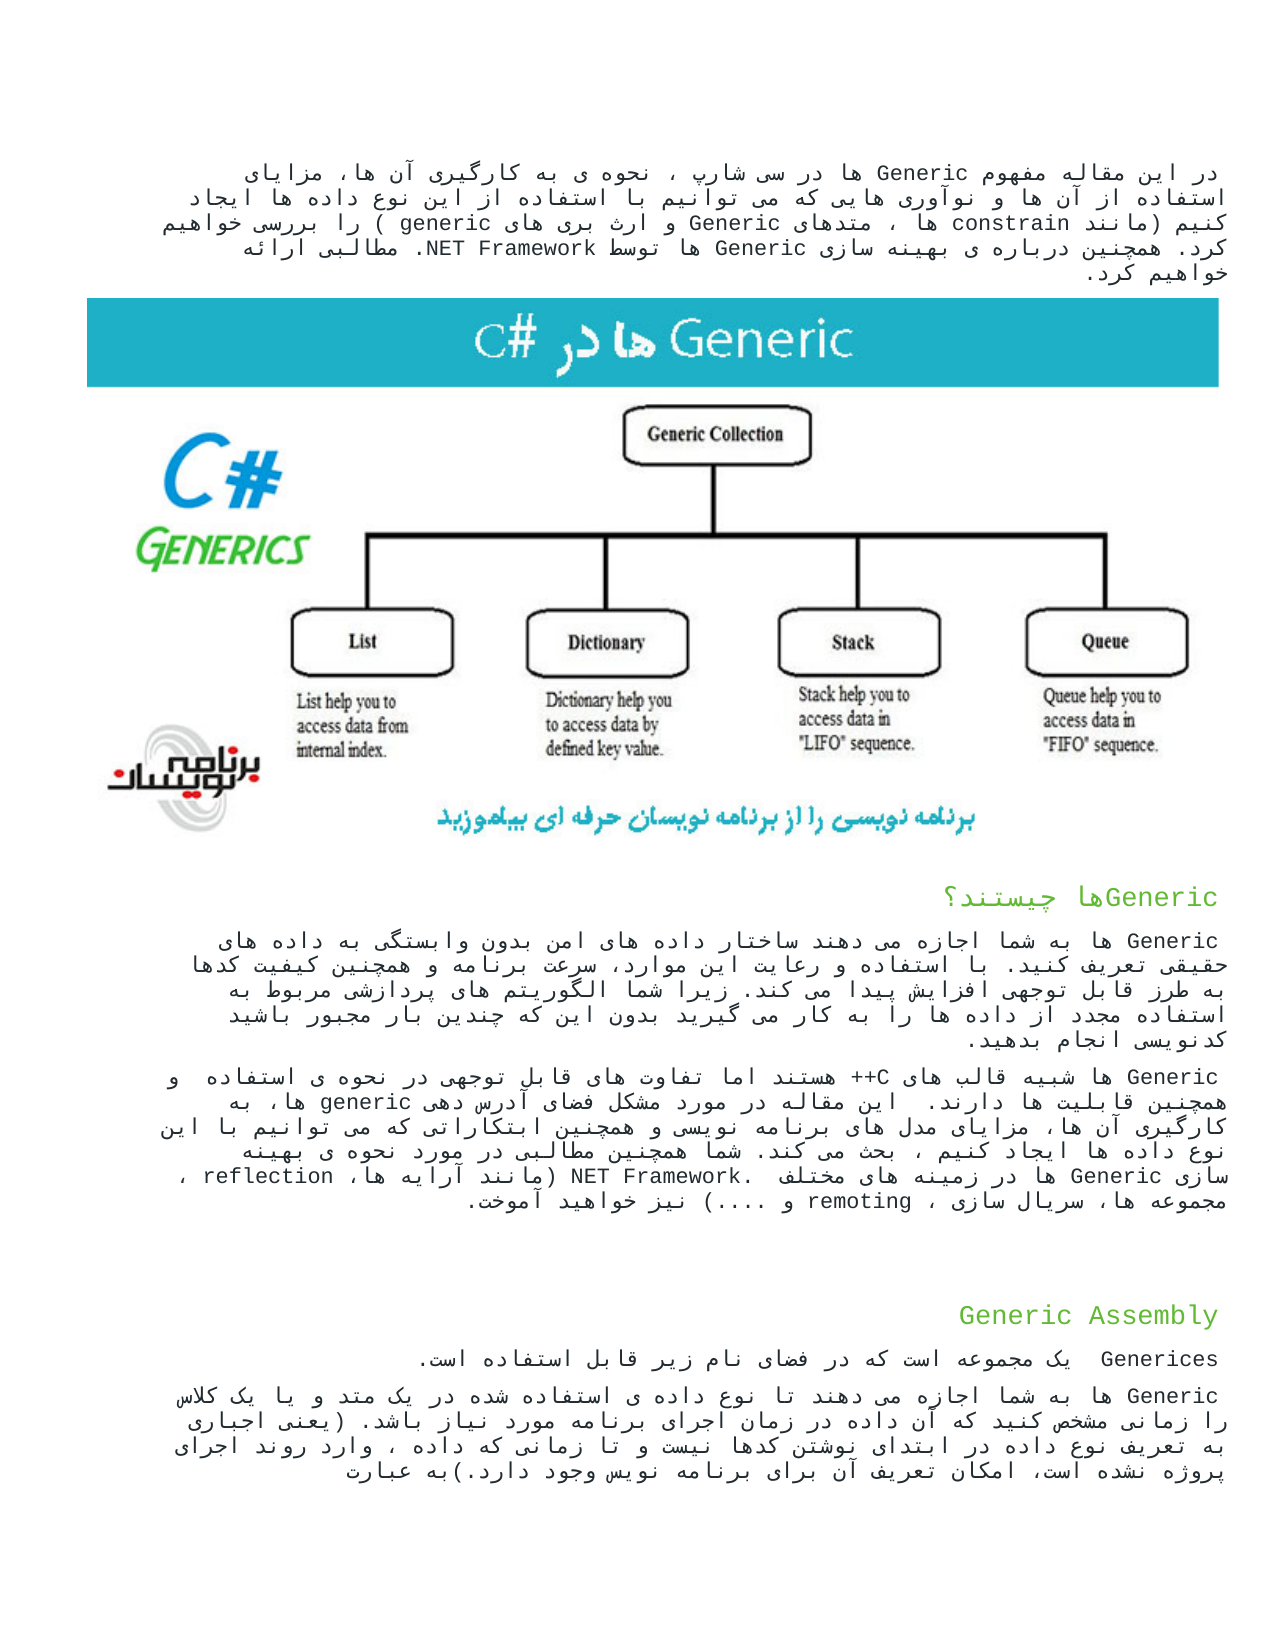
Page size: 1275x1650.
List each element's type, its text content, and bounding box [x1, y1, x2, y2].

text Genericها چیستند؟ [150, 883, 1228, 914]
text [150, 1386, 1228, 1485]
text Generic ها شبیه قالب های C++ هستند اما تفاوت های قابل توجهی در نحوه ی استفاده و همچنین قابلیت ها دارند. این مقاله در مورد مشکل فضای آدرس دهی generic ها، به کارگیری آن ها، مزایای مدل های برنامه نویسی و همچنین ابتکاراتی که می توانیم با این نوع داده ها ایجاد کنیم ، بحث می کند. شما همچنین مطالبی در مورد نحوه ی بهینه سازی Generic ها در زمینه های مختلف .NET Framework (مانند آرایه ها، reflection ، مجموعه ها، سریال سازی ، remoting و ....) نیز خواهید آموخت. [150, 1066, 1228, 1215]
picture [87, 298, 1219, 856]
text در این مقاله مفهوم Generic ها در سی شارپ ، نحوه ی به کارگیری آن ها، مزایای استفاده از آن ها و نوآوری هایی که می توانیم با استفاده از این نوع داده ها ایجاد کنیم (مانند constrain ها ، متدهای Generic و ارث بری های generic ) را بررسی خواهیم کرد. همچنین درباره ی بهینه سازی Generic ها توسط NET Framework. مطالبی ارائه خواهیم کرد. [150, 162, 1228, 286]
text Generic Assembly [150, 1302, 1228, 1333]
text Generic ها به شما اجازه می دهند ساختار داده های امن بدون وابستگی به داده های حقیقی تعریف کنید. با استفاده و رعایت این موارد، سرعت برنامه و همچنین کیفیت کدها به طرز قابل توجهی افزایش پیدا می کند. زیرا شما الگوریتم های پردازشی مربوط به استفاده مجدد از داده ها را به کار می گیرید بدون این که چندین بار مجبور باشید کدنویسی انجام بدهید. [150, 930, 1228, 1054]
text Generices یک مجموعه است که در فضای نام زیر قابل استفاده است. [150, 1348, 1228, 1373]
